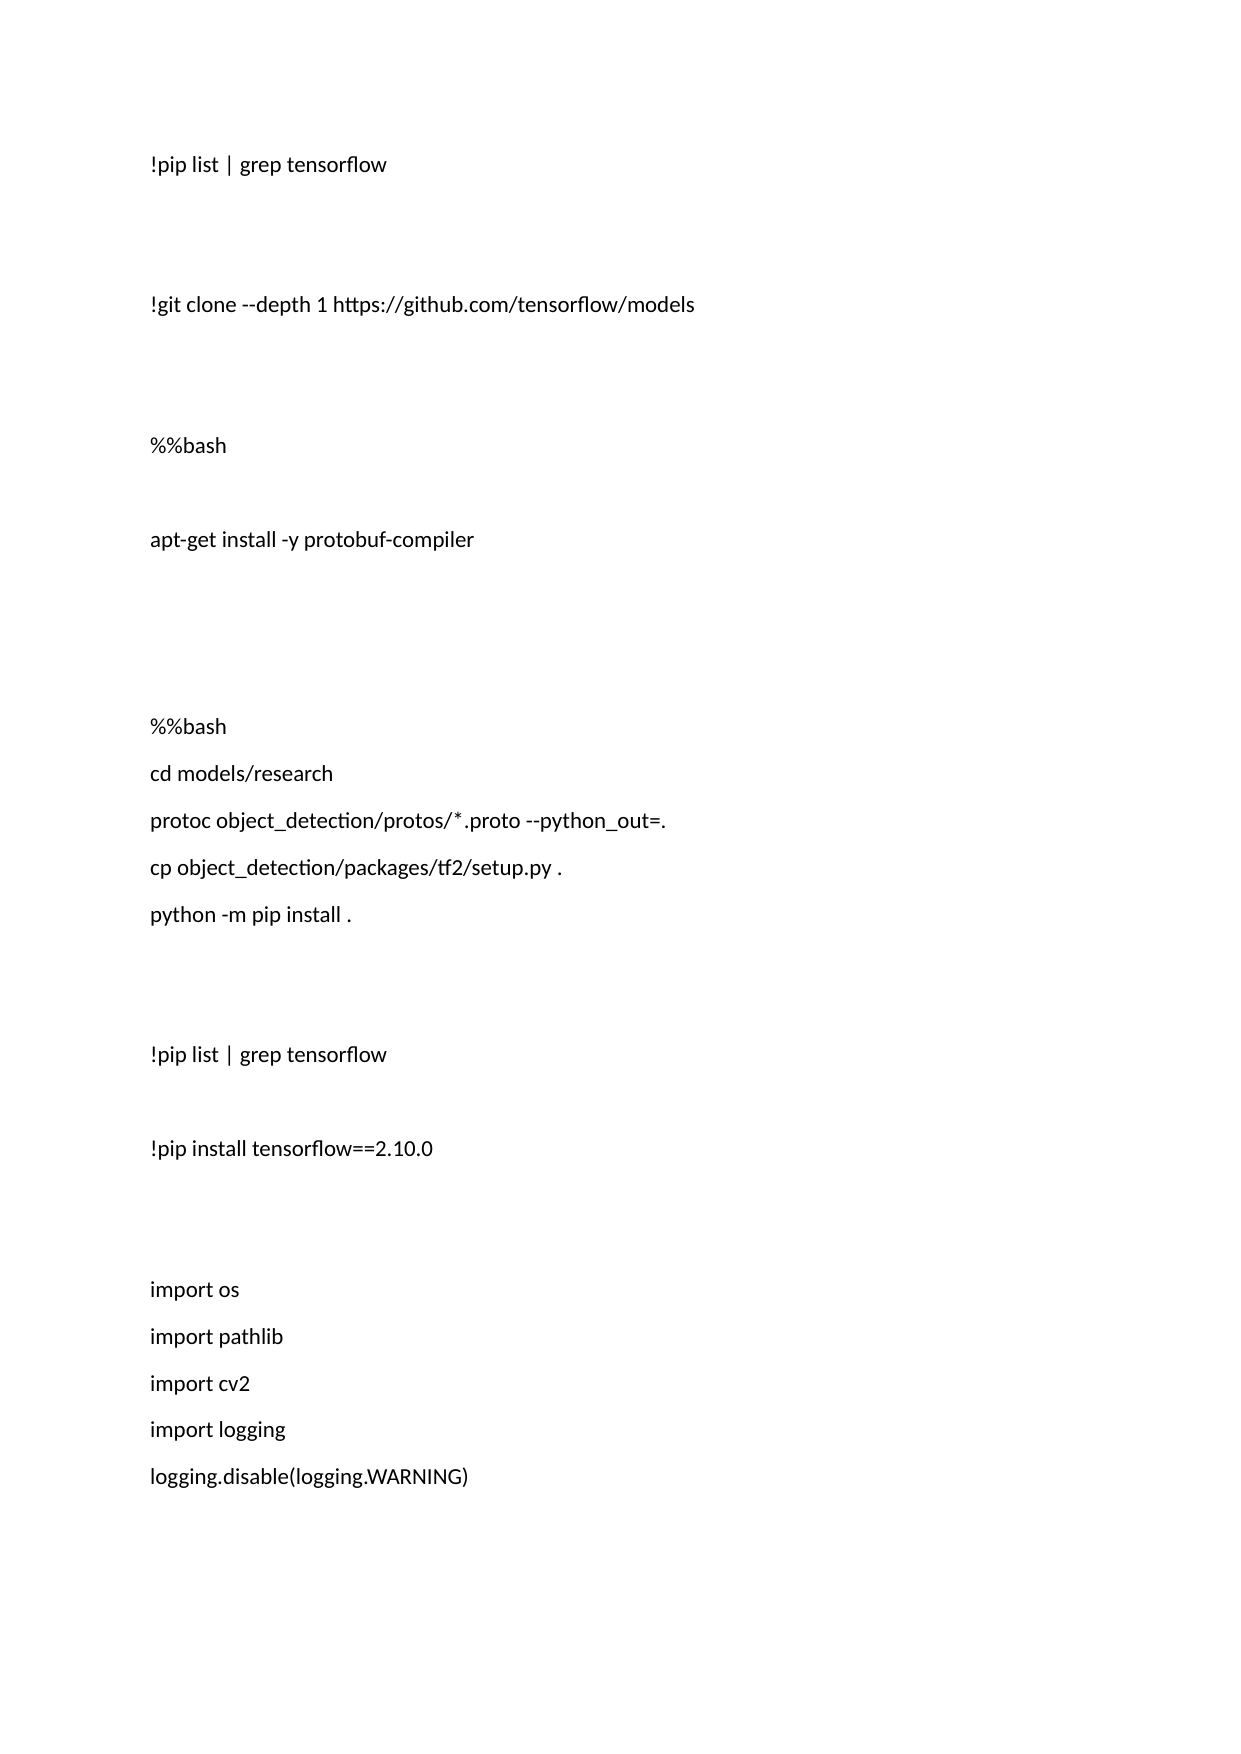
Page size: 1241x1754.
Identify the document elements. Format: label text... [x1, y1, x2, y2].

text apt-get install -y protobuf-compiler [150, 525, 1090, 553]
text !git clone --depth 1 https://github.com/tensorflow/models [150, 291, 1090, 319]
text cd models/research [150, 759, 1090, 787]
text %%bash [150, 712, 1090, 741]
text %%bash [150, 431, 1090, 459]
text logging.disable(logging.WARNING) [150, 1462, 1090, 1491]
text import os [150, 1275, 1090, 1303]
text !pip list | grep tensorflow [150, 1041, 1090, 1069]
text cp object_detection/packages/tf2/setup.py . [150, 853, 1090, 881]
text python -m pip install . [150, 900, 1090, 928]
text import logging [150, 1416, 1090, 1444]
text !pip install tensorflow==2.10.0 [150, 1134, 1090, 1162]
text import pathlib [150, 1322, 1090, 1350]
text !pip list | grep tensorflow [150, 150, 1090, 178]
text protoc object_detection/protos/*.proto --python_out=. [150, 806, 1090, 834]
text import cv2 [150, 1369, 1090, 1397]
